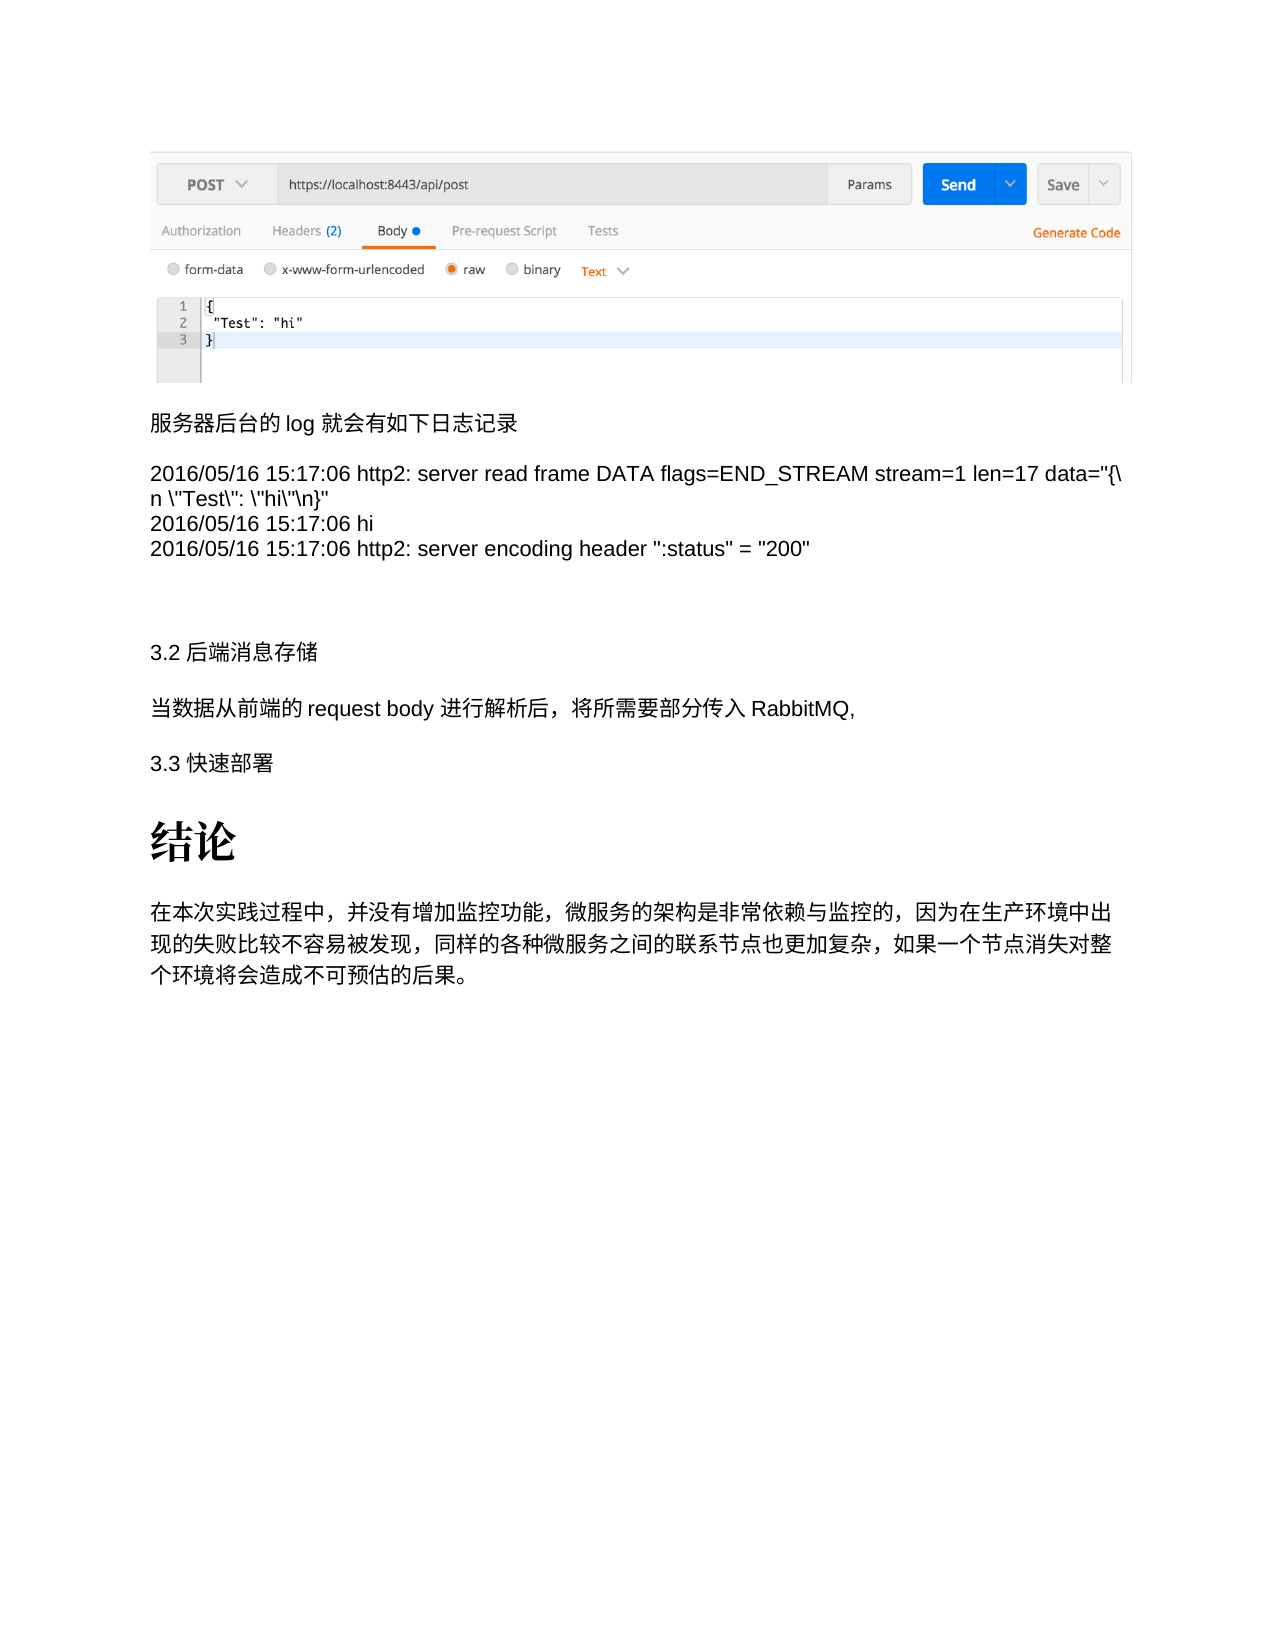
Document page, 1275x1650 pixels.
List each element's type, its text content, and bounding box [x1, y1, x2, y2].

text 结论 [150, 808, 1125, 871]
picture [150, 150, 1134, 383]
text 3.2 后端消息存储 [150, 635, 1125, 667]
text 服务器后台的log 就会有如下日志记录 [150, 406, 1125, 437]
text 在本次实践过程中，并没有增加监控功能，微服务的架构是非常依赖与监控的，因为在生产环境中出现的失败比较不容易被发现，同样的各种微服务之间的联系节点也更加复杂，如果一个节点消失对整个环境将会造成不可预估的后果。 [150, 895, 1125, 990]
text 2016/05/16 15:17:06 http2: server read frame DATA flags=END_STREAM stream=1 len=17 data="{\n \"Test\": \"hi\"\n}" [150, 461, 1125, 511]
text 2016/05/16 15:17:06 hi [150, 511, 1125, 536]
text 2016/05/16 15:17:06 http2: server encoding header ":status" = "200" [150, 536, 1125, 562]
text 当数据从前端的request body 进行解析后，将所需要部分传入RabbitMQ, [150, 691, 1125, 722]
text 3.3 快速部署 [150, 746, 1125, 777]
